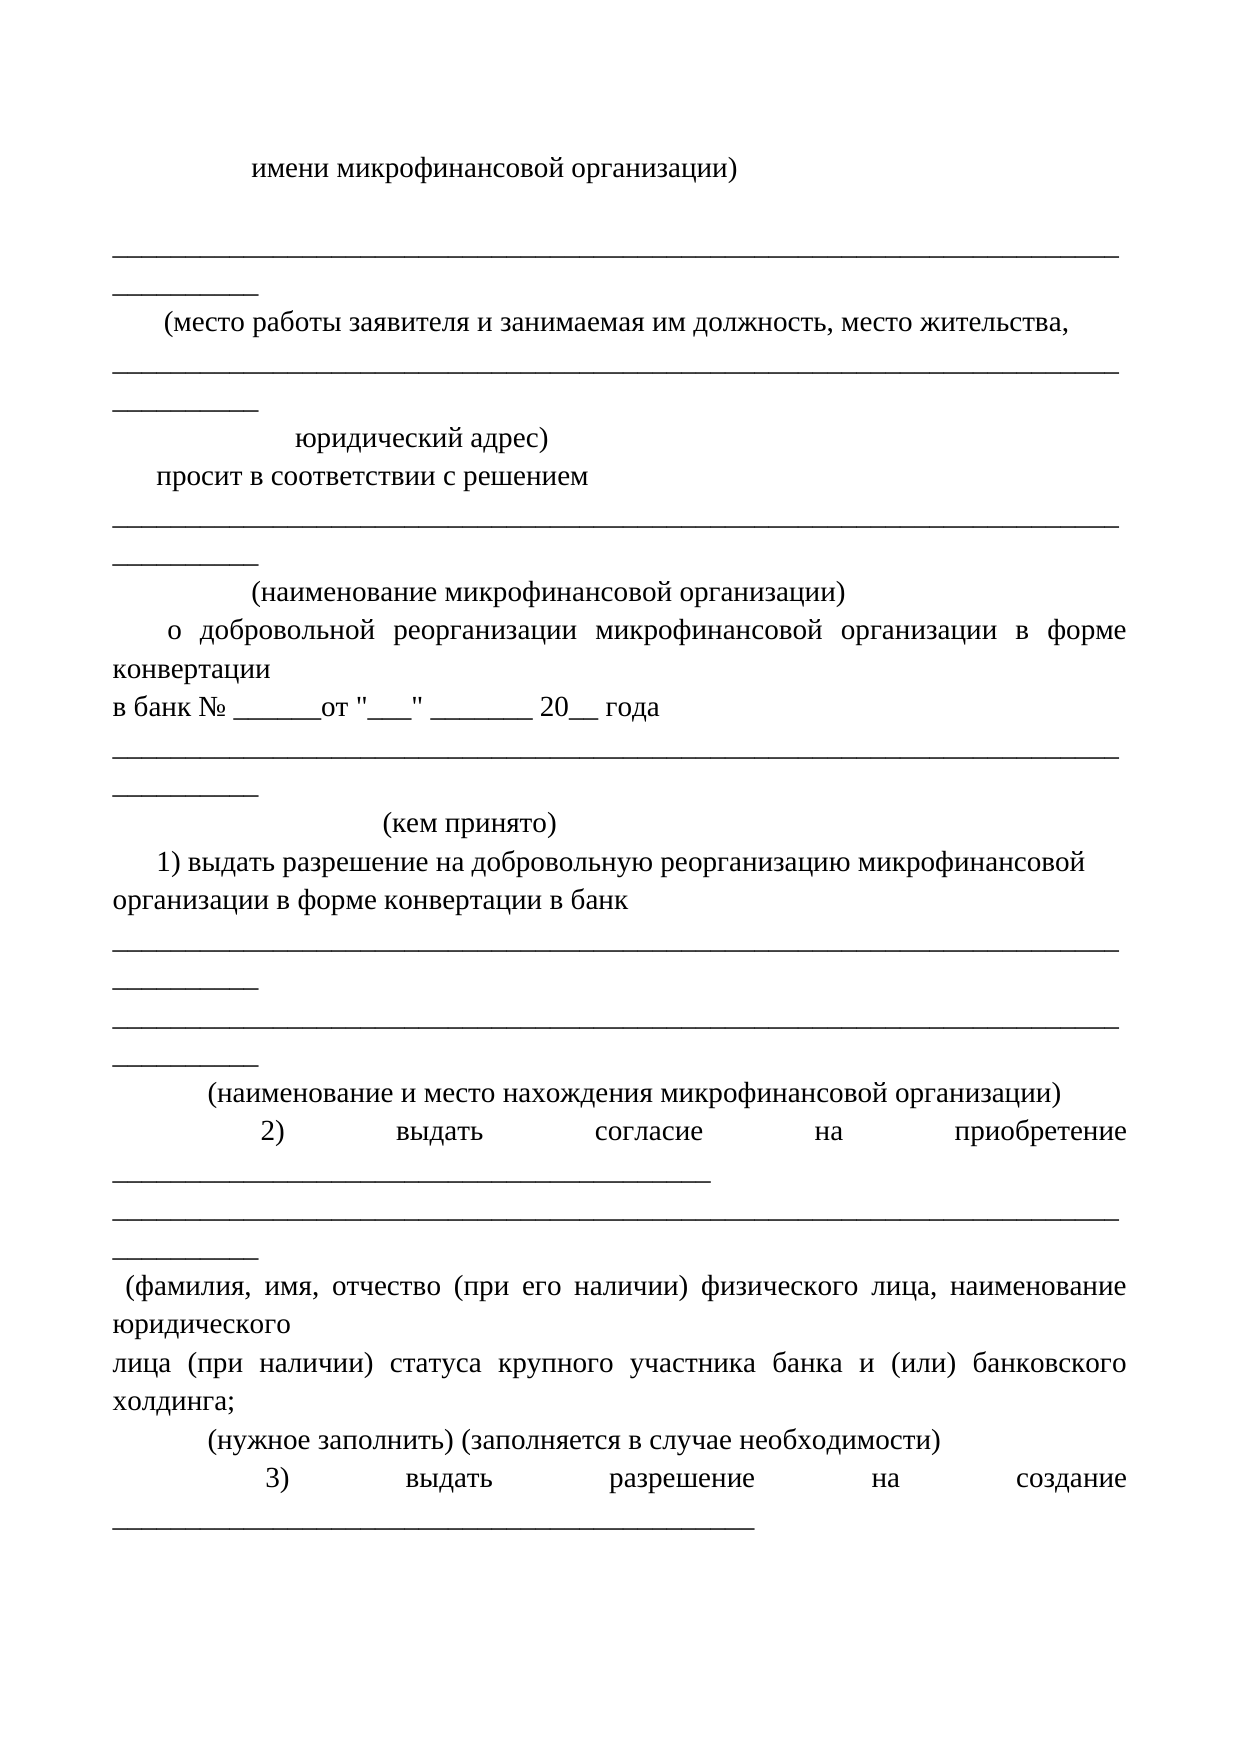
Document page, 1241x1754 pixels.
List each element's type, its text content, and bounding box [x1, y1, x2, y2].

text (место работы заявителя и занимаемая им должность, место жительства, [112, 304, 1128, 338]
text лица (при наличии) статуса крупного участника банка и (или) банковского холдинга; [112, 1345, 1128, 1417]
text 1) выдать разрешение на добровольную реорганизацию микрофинансовой [112, 844, 1128, 877]
text _______________________________________________________________________________ [112, 497, 1128, 569]
text (кем принято) [112, 805, 1128, 839]
text (наименование и место нахождения микрофинансовой организации) [112, 1075, 1128, 1108]
text (наименование микрофинансовой организации) [112, 574, 1128, 607]
text _______________________________________________________________________________ [112, 1191, 1128, 1263]
text просит в соответствии с решением [112, 458, 1128, 492]
text (нужное заполнить) (заполняется в случае необходимости) [112, 1422, 1128, 1455]
text в банк № ______от "___" _______ 20__ года [112, 689, 1128, 723]
text юридический адрес) [112, 420, 1128, 453]
text (фамилия, имя, отчество (при его наличии) физического лица, наименование юридического [112, 1268, 1128, 1340]
text _______________________________________________________________________________ [112, 921, 1128, 993]
text имени микрофинансовой организации) [112, 150, 1128, 183]
text _______________________________________________________________________________ [112, 728, 1128, 800]
text о добровольной реорганизации микрофинансовой организации в форме конвертации [112, 612, 1128, 684]
text 3) выдать разрешение на создание ____________________________________________ [112, 1460, 1128, 1532]
text организации в форме конвертации в банк [112, 882, 1128, 916]
text _______________________________________________________________________________ [112, 998, 1128, 1070]
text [112, 188, 1128, 299]
text _______________________________________________________________________________ [112, 343, 1128, 415]
text 2) выдать согласие на приобретение _________________________________________ [112, 1113, 1128, 1186]
